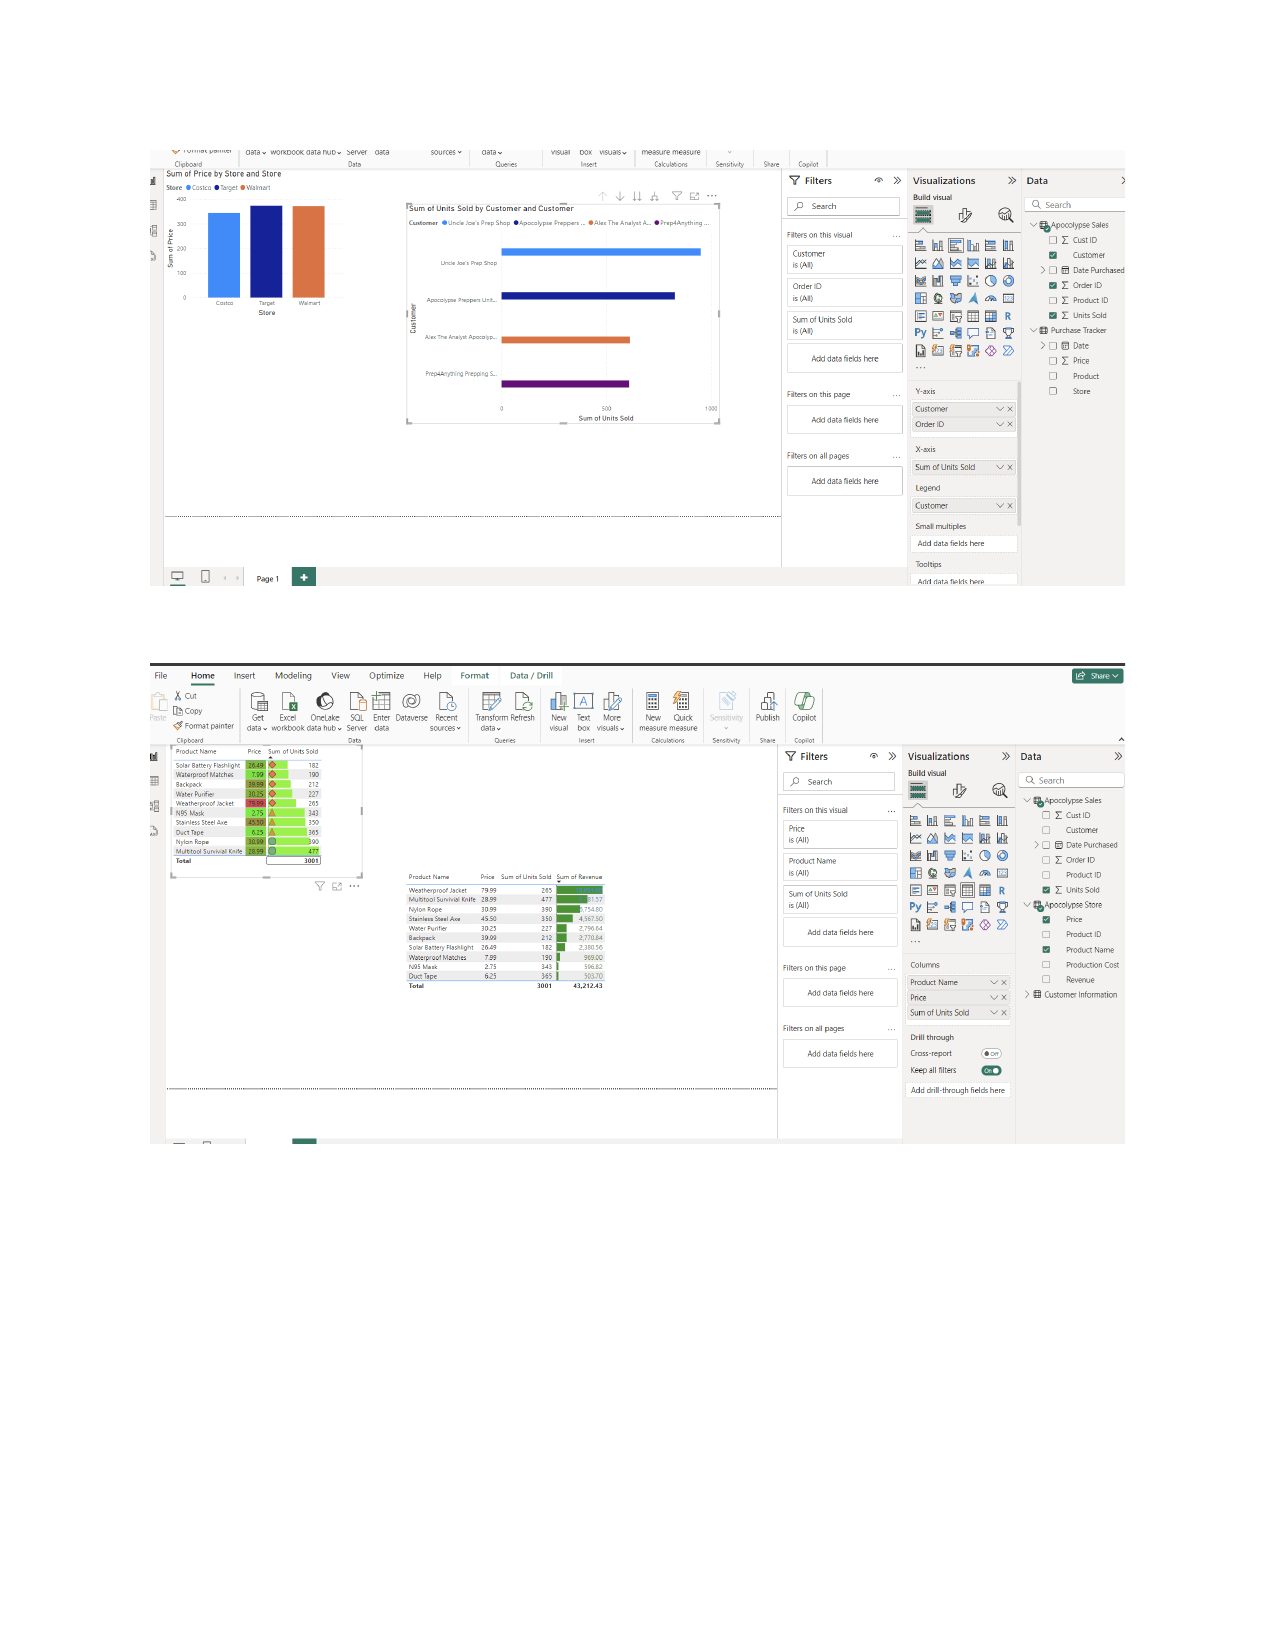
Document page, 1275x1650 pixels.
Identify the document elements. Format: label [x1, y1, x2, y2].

picture [150, 150, 1125, 586]
picture [150, 663, 1125, 1144]
